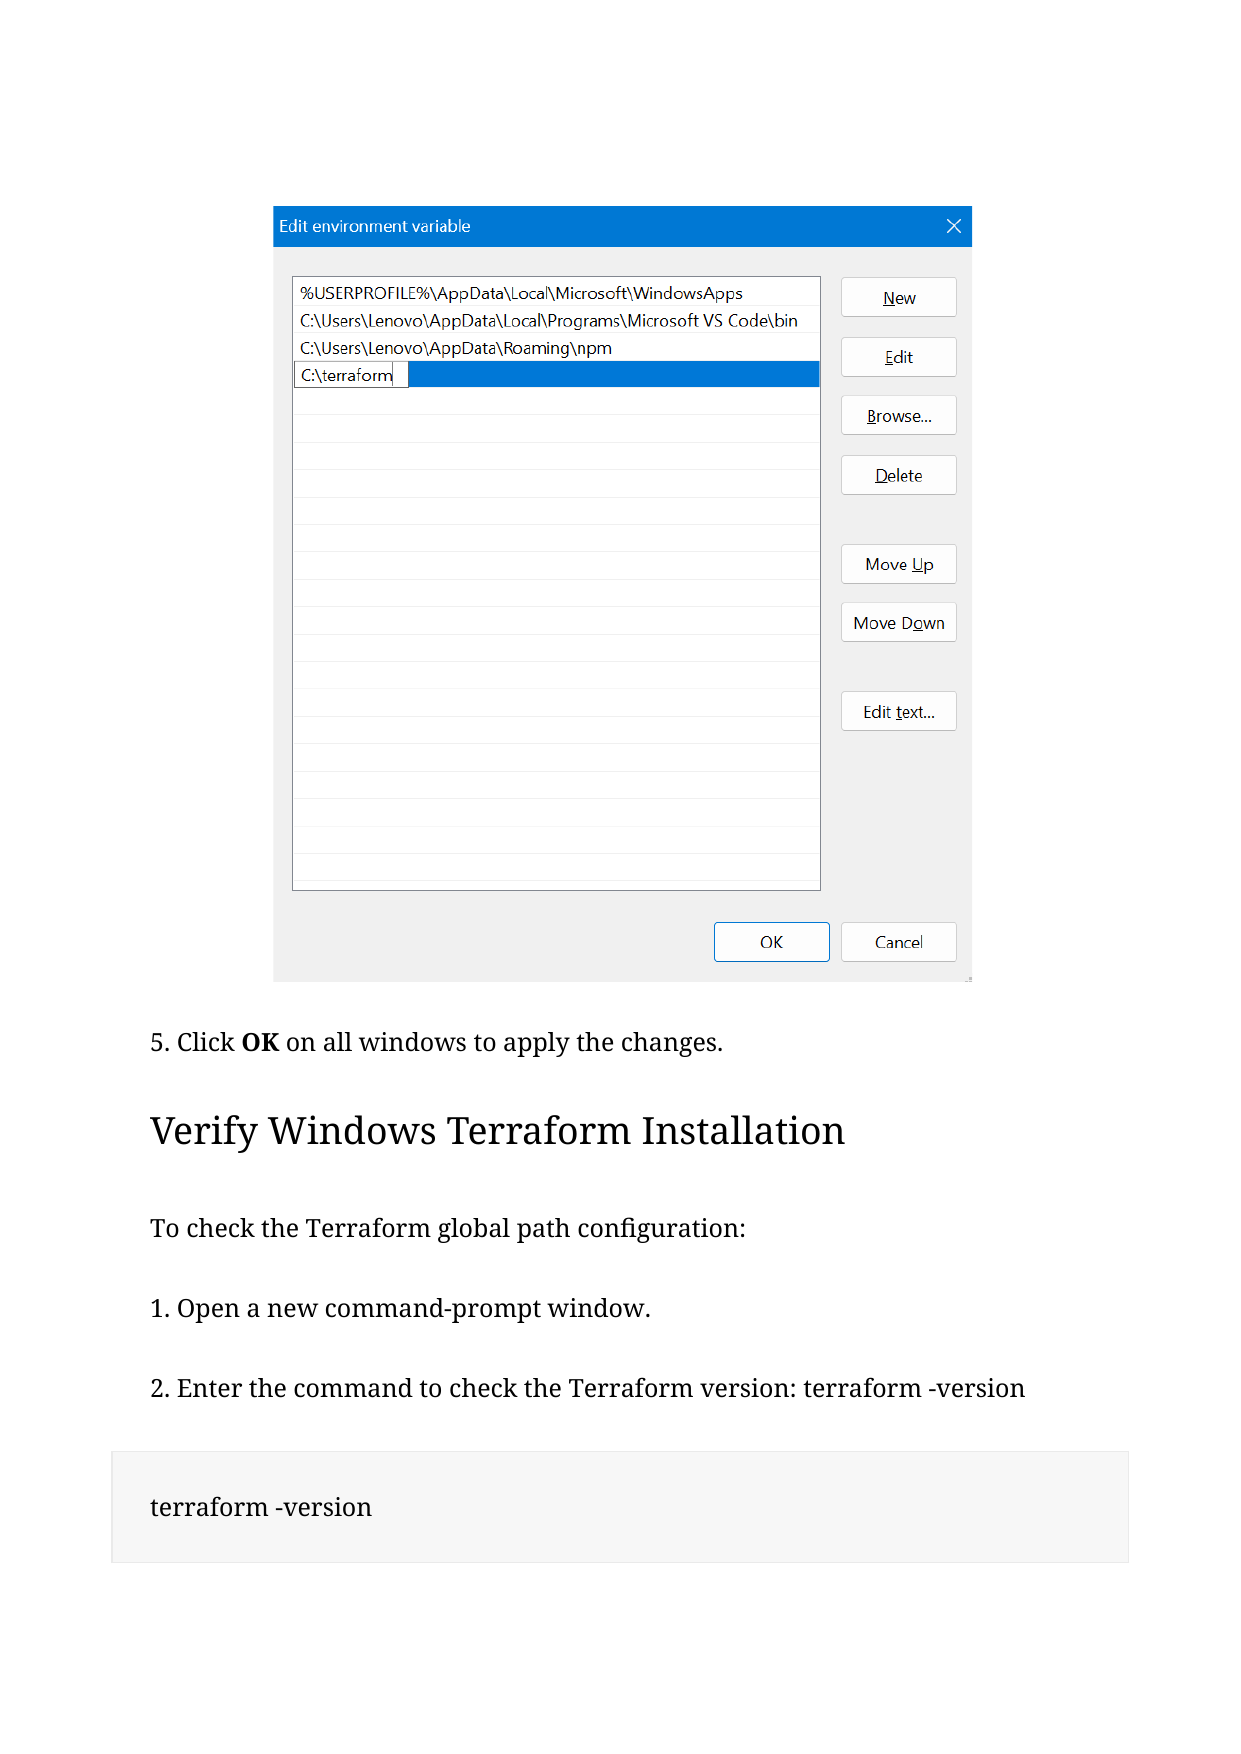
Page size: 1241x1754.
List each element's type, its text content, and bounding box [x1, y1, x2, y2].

subtitle Verify Windows Terraform Installation [150, 1104, 1090, 1156]
picture [273, 206, 973, 982]
text 2. Enter the command to check the Terraform version: terraform -version [150, 1371, 1090, 1405]
text To check the Terraform global path configuration: [150, 1210, 1090, 1244]
text 5. Click OK on all windows to apply the changes. [150, 1024, 1090, 1058]
text 1. Open a new command-prompt window. [150, 1290, 1090, 1324]
text terraform -version [113, 1452, 1128, 1562]
